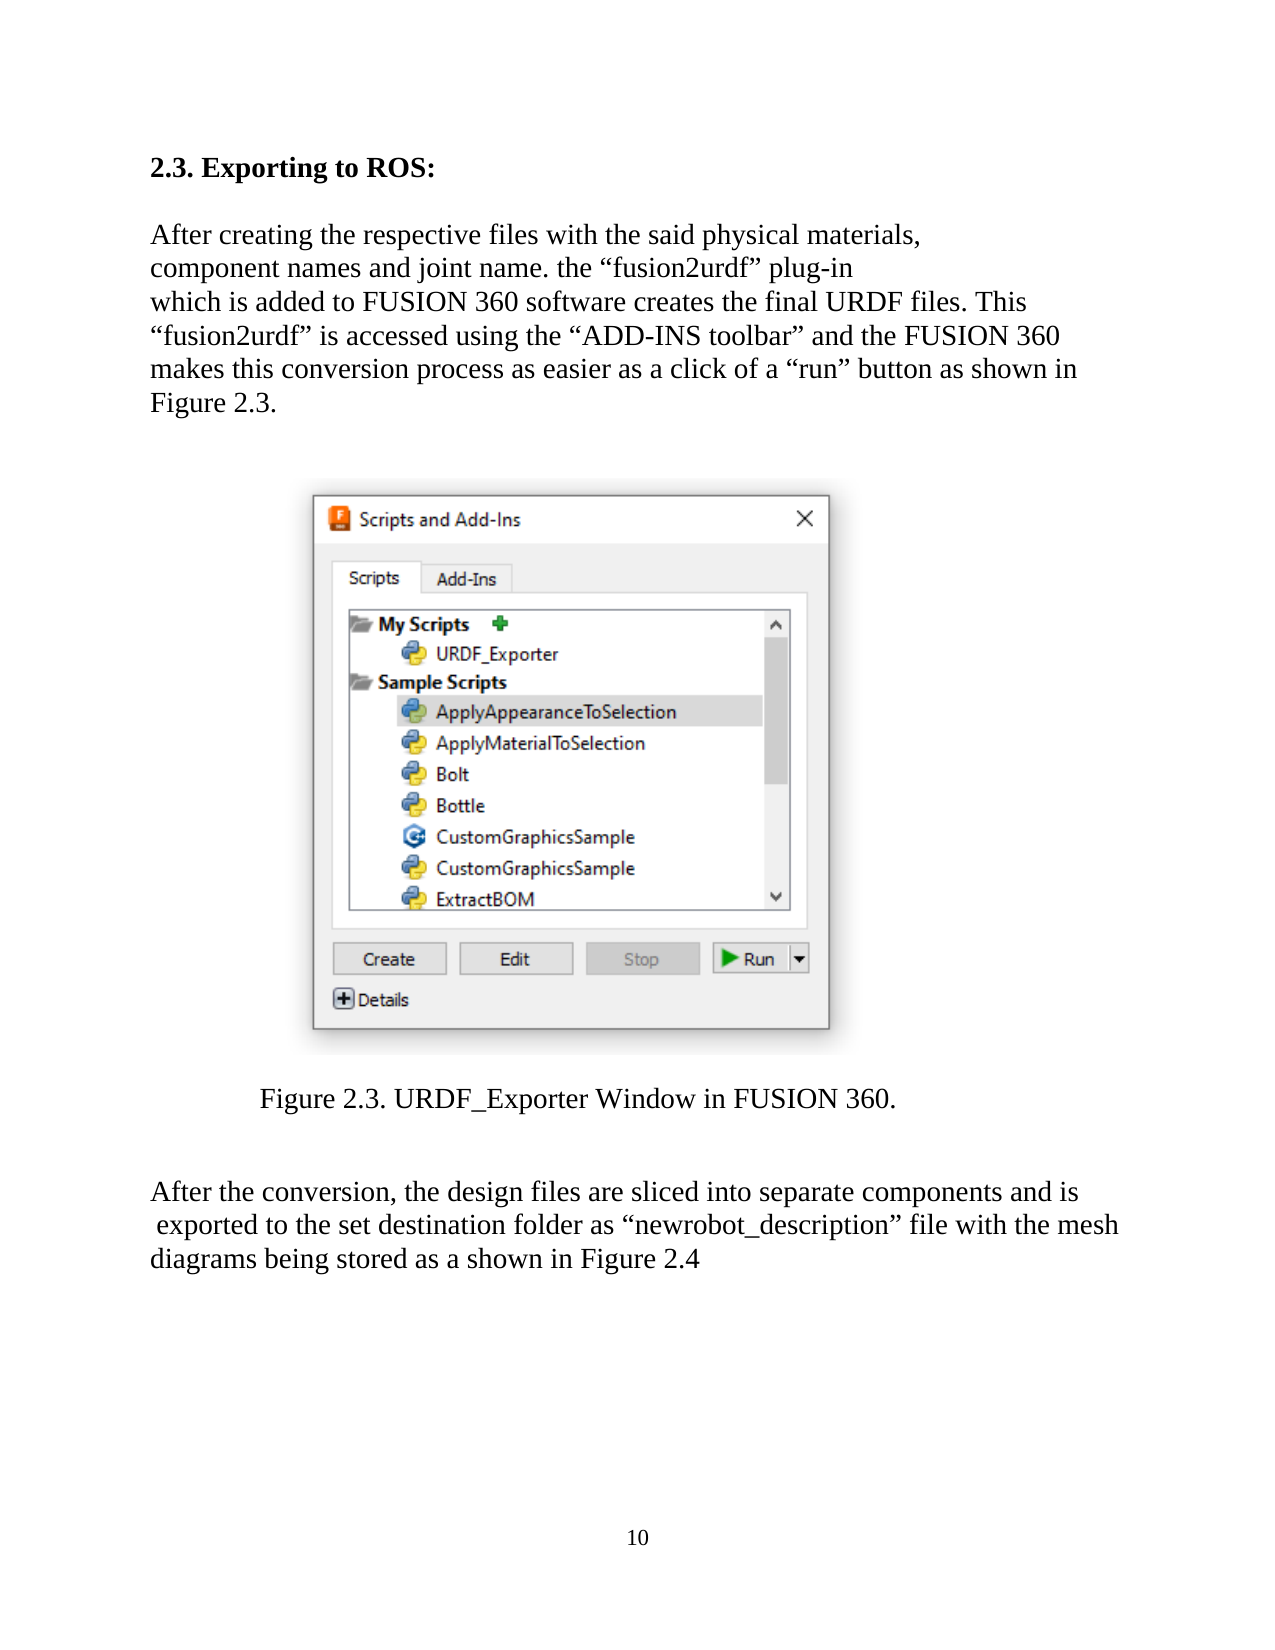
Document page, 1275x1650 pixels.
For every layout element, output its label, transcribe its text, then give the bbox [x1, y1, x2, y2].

text exported to the set destination folder as “newrobot_description” file with the mesh [150, 1207, 1125, 1241]
text After creating the respective files with the said physical materials, [150, 217, 1125, 251]
text diagrams being stored as a shown in Figure 2.4 [150, 1241, 1125, 1274]
text “fusion2urdf” is accessed using the “ADD-INS toolbar” and the FUSION 360 makes this conversion process as easier as a click of a “run” button as shown in Figure 2.3. [150, 318, 1125, 418]
text After the conversion, the design files are sliced into separate components and is [150, 1174, 1125, 1207]
picture [266, 478, 863, 1055]
text Figure 2.3. URDF_Exporter Window in FUSION 360. [150, 1081, 1125, 1114]
text which is added to FUSION 360 software creates the final URDF files. This [150, 284, 1125, 318]
text 2.3. Exporting to ROS: [150, 150, 1125, 183]
text component names and joint name. the “fusion2urdf” plug-in [150, 251, 1125, 284]
